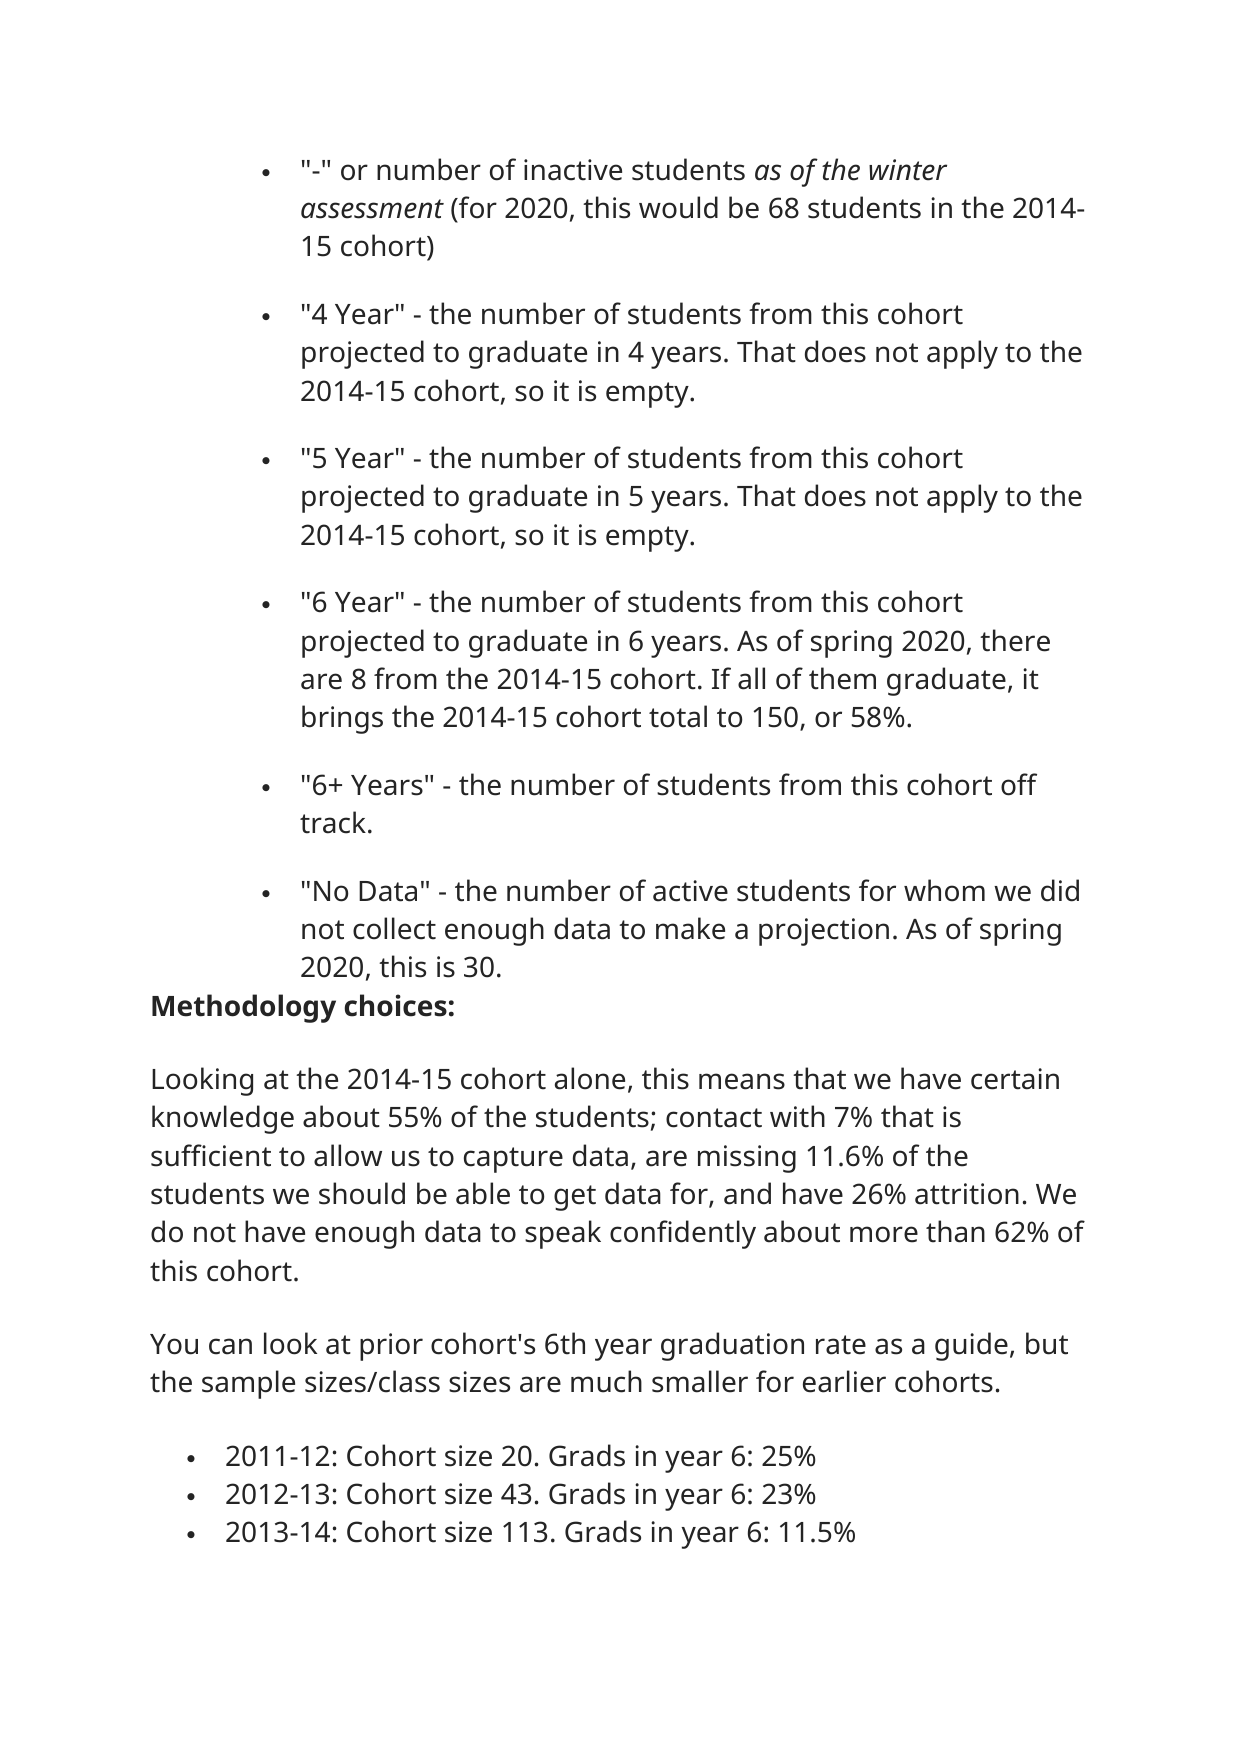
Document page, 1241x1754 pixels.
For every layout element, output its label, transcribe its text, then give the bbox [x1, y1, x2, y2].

text You can look at prior cohort's 6th year graduation rate as a guide, but the sample sizes/class sizes are much smaller for earlier cohorts. [150, 1324, 1090, 1401]
list "-" or number of inactive students as of the winter assessment (for 2020, this would be 68 students in the 2014-15 cohort) [262, 150, 1090, 265]
list "No Data" - the number of active students for whom we did not collect enough data to make a projection. As of spring 2020, this is 30. [262, 871, 1090, 986]
text Methodology choices: [150, 986, 1090, 1024]
list 2012-13: Cohort size 43. Grads in year 6: 23% [187, 1474, 1090, 1512]
list "6 Year" - the number of students from this cohort projected to graduate in 6 years. As of spring 2020, there are 8 from the 2014-15 cohort. If all of them graduate, it brings the 2014-15 cohort total to 150, or 58%. [262, 582, 1090, 736]
list "6+ Years" - the number of students from this cohort off track. [262, 765, 1090, 842]
list 2013-14: Cohort size 113. Grads in year 6: 11.5% [187, 1512, 1090, 1551]
list "4 Year" - the number of students from this cohort projected to graduate in 4 years. That does not apply to the 2014-15 cohort, so it is empty. [262, 294, 1090, 409]
text Looking at the 2014-15 cohort alone, this means that we have certain knowledge about 55% of the students; contact with 7% that is sufficient to allow us to capture data, are missing 11.6% of the students we should be able to get data for, and have 26% attrition. We do not have enough data to speak confidently about more than 62% of this cohort. [150, 1059, 1090, 1289]
list 2011-12: Cohort size 20. Grads in year 6: 25% [187, 1436, 1090, 1474]
list "5 Year" - the number of students from this cohort projected to graduate in 5 years. That does not apply to the 2014-15 cohort, so it is empty. [262, 438, 1090, 553]
